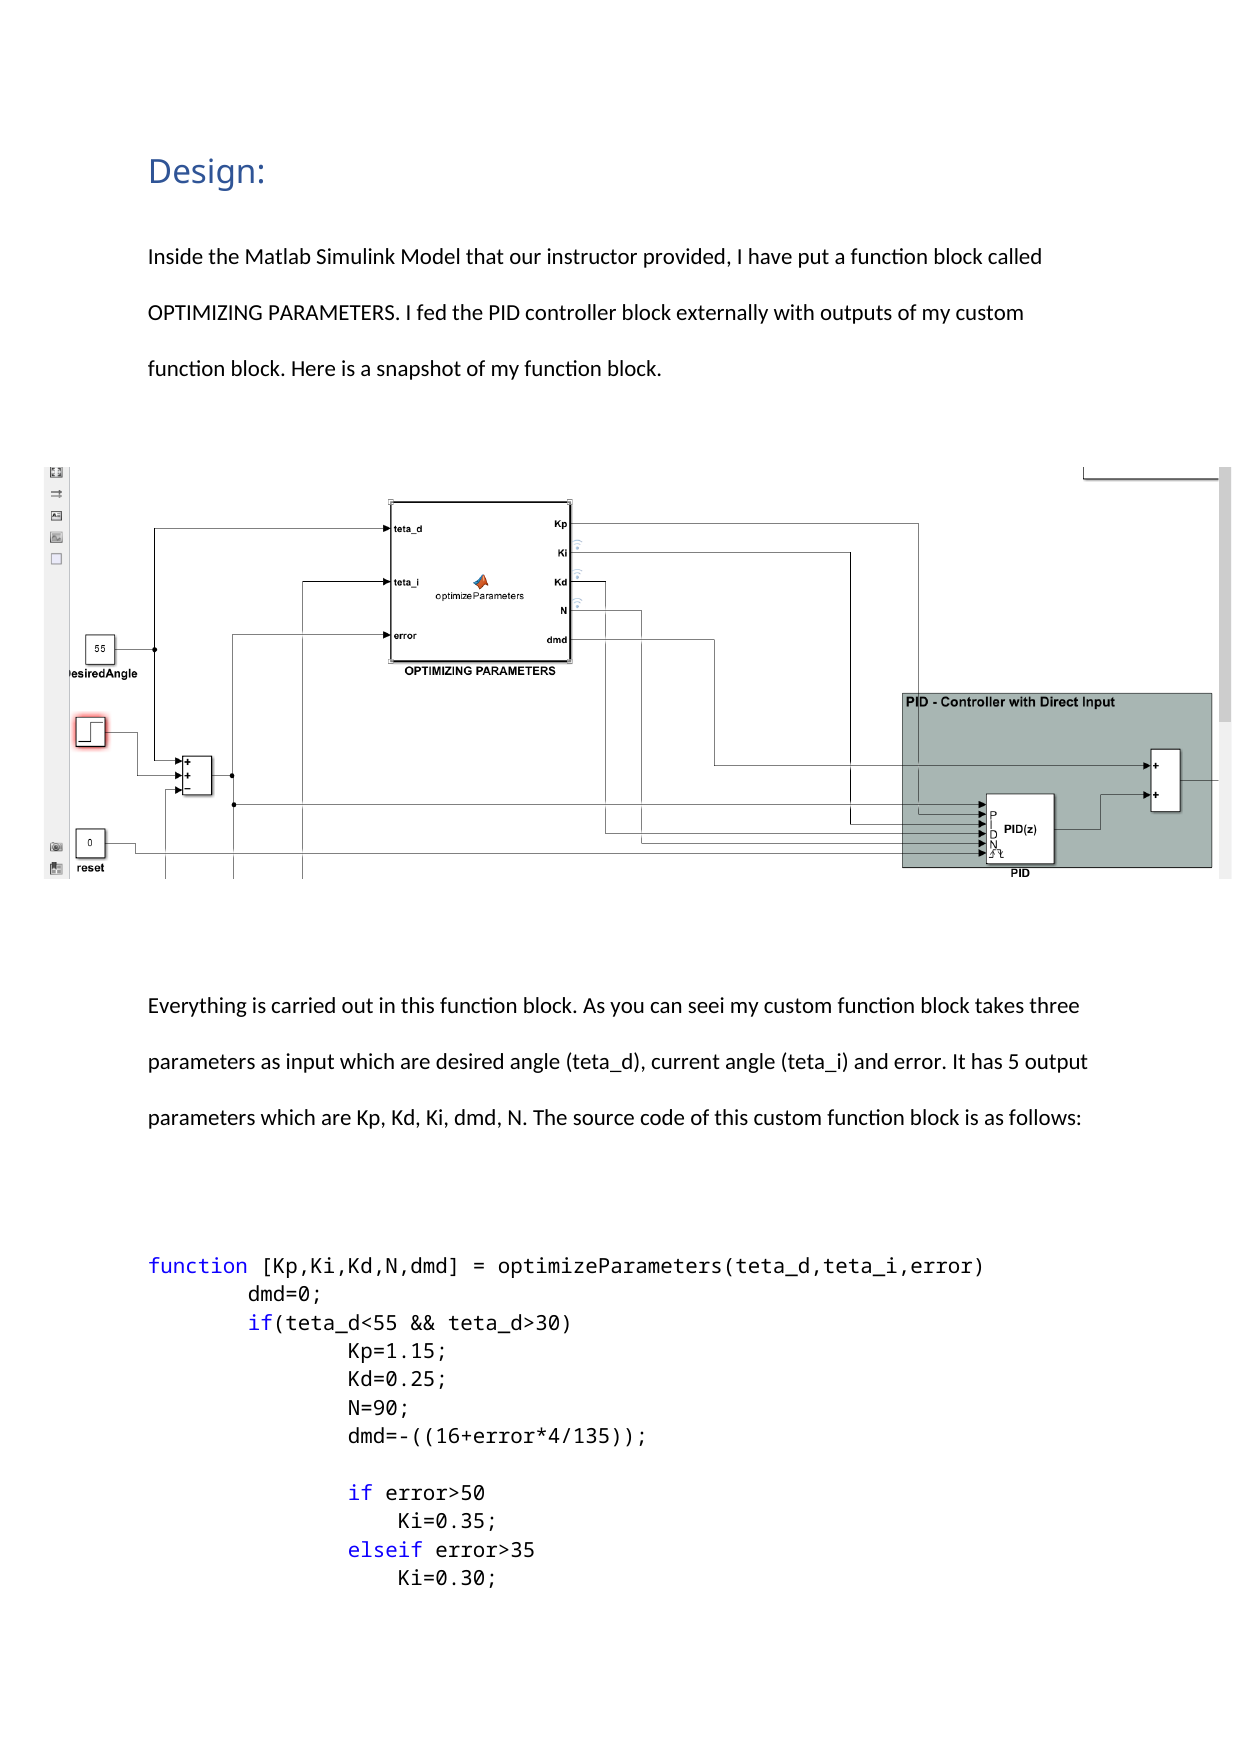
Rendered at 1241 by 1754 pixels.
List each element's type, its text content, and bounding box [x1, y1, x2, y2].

text dmd=0; [148, 1279, 1093, 1308]
text Kp=1.15; [148, 1336, 1093, 1364]
text elseif error>35 [148, 1535, 1093, 1563]
text Kd=0.25; [148, 1364, 1093, 1393]
text if(teta_d<55 && teta_d>30) [148, 1308, 1093, 1336]
text Everything is carried out in this function block. As you can seei my custom function block takes three parameters as input which are desired angle (teta_d), current angle (teta_i) and error. It has 5 output parameters which are Kp, Kd, Ki, dmd, N. The source code of this custom function block is as follows: [148, 991, 1093, 1131]
text Ki=0.35; [148, 1506, 1093, 1535]
picture [43, 467, 1231, 879]
text Ki=0.30; [148, 1563, 1093, 1592]
text N=90; [148, 1393, 1093, 1421]
text dmd=-((16+error*4/135)); [148, 1421, 1093, 1450]
text function [Kp,Ki,Kd,N,dmd] = optimizeParameters(teta_d,teta_i,error) [148, 1251, 1093, 1279]
subtitle Design: [148, 148, 1093, 193]
text if error>50 [148, 1478, 1093, 1506]
text Inside the Matlab Simulink Model that our instructor provided, I have put a function block called OPTIMIZING PARAMETERS. I fed the PID controller block externally with outputs of my custom function block. Here is a snapshot of my function block. [148, 242, 1093, 382]
